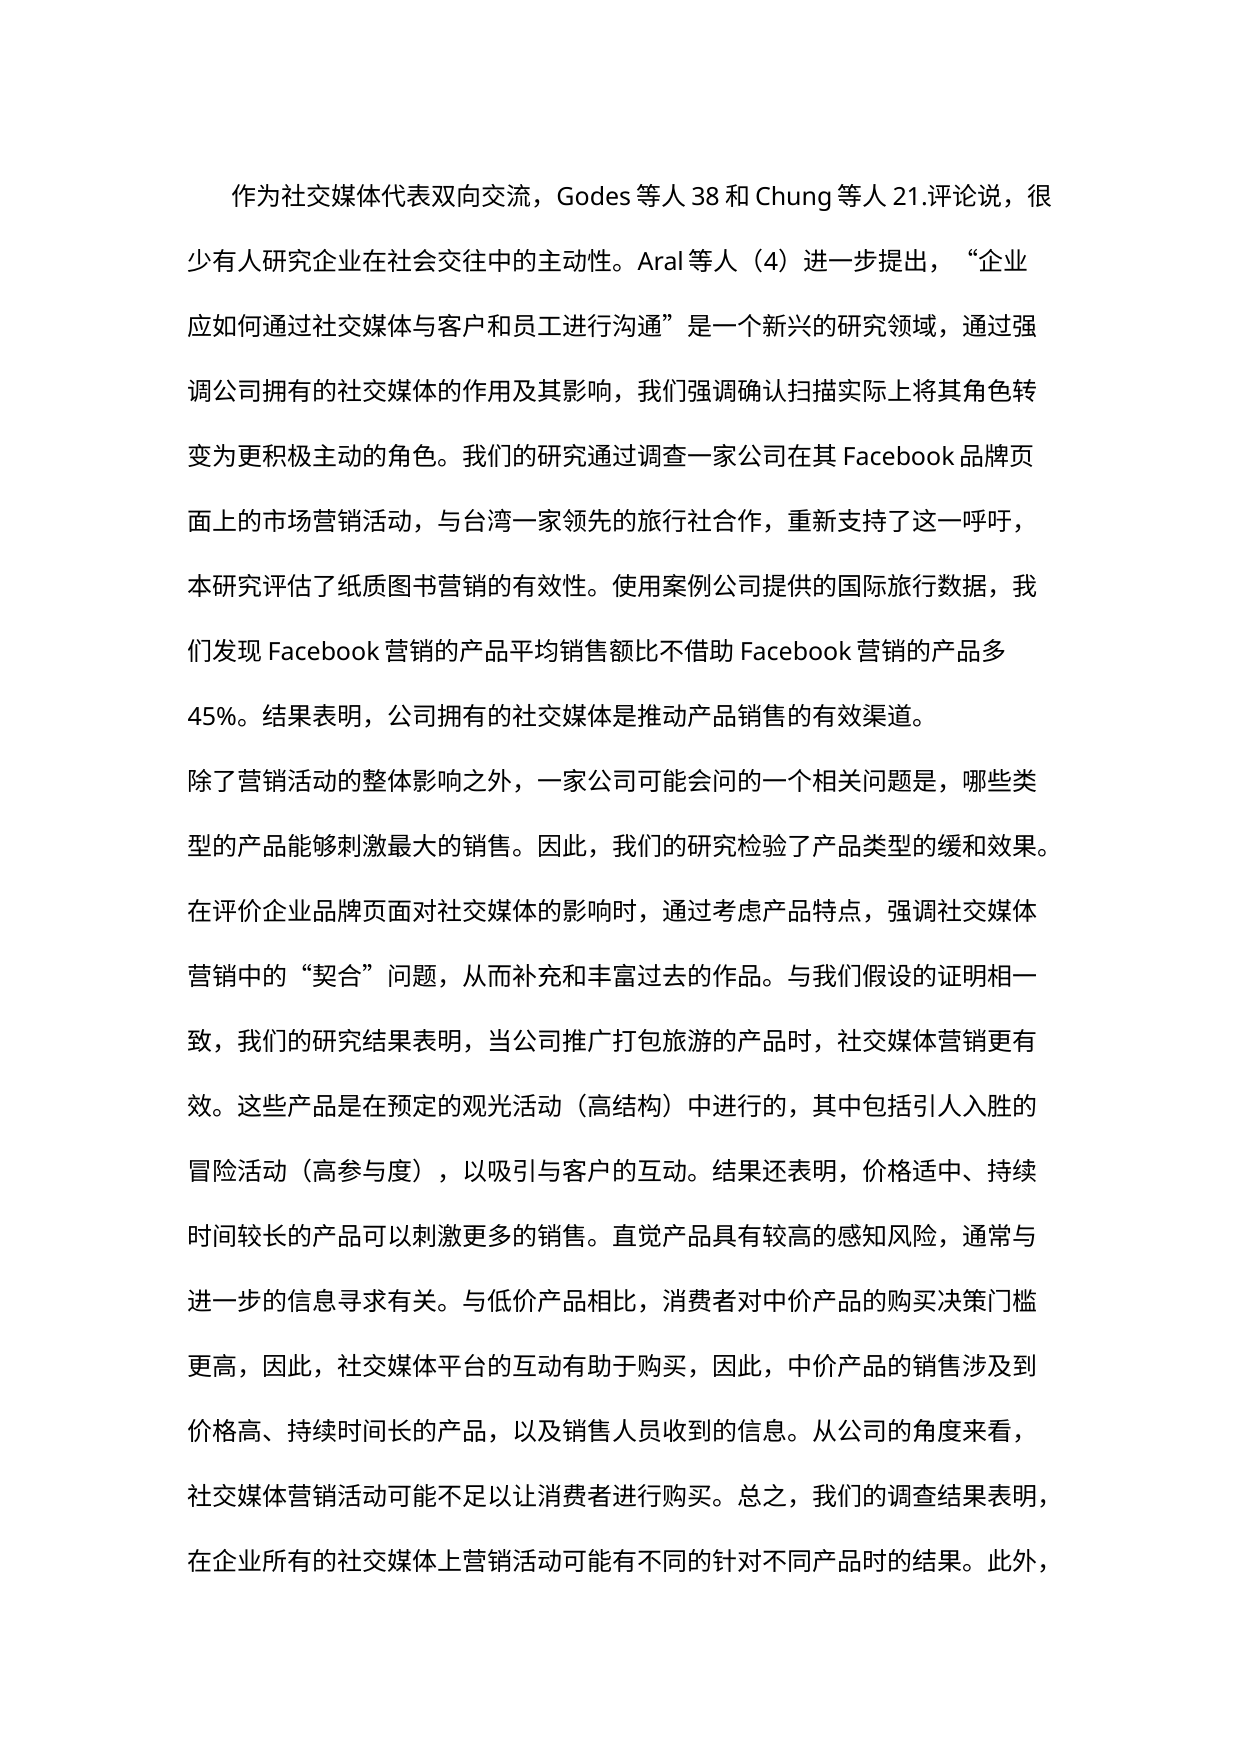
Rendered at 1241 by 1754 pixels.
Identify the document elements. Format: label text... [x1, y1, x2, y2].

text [187, 747, 1053, 1592]
text 作为社交媒体代表双向交流，Godes等人38和Chung等人21.评论说，很少有人研究企业在社会交往中的主动性。Aral等人（4）进一步提出，“企业应如何通过社交媒体与客户和员工进行沟通”是一个新兴的研究领域，通过强调公司拥有的社交媒体的作用及其影响，我们强调确认扫描实际上将其角色转变为更积极主动的角色。我们的研究通过调查一家公司在其Facebook品牌页面上的市场营销活动，与台湾一家领先的旅行社合作，重新支持了这一呼吁，本研究评估了纸质图书营销的有效性。使用案例公司提供的国际旅行数据，我们发现Facebook营销的产品平均销售额比不借助Facebook营销的产品多45%。结果表明，公司拥有的社交媒体是推动产品销售的有效渠道。 [187, 162, 1053, 747]
